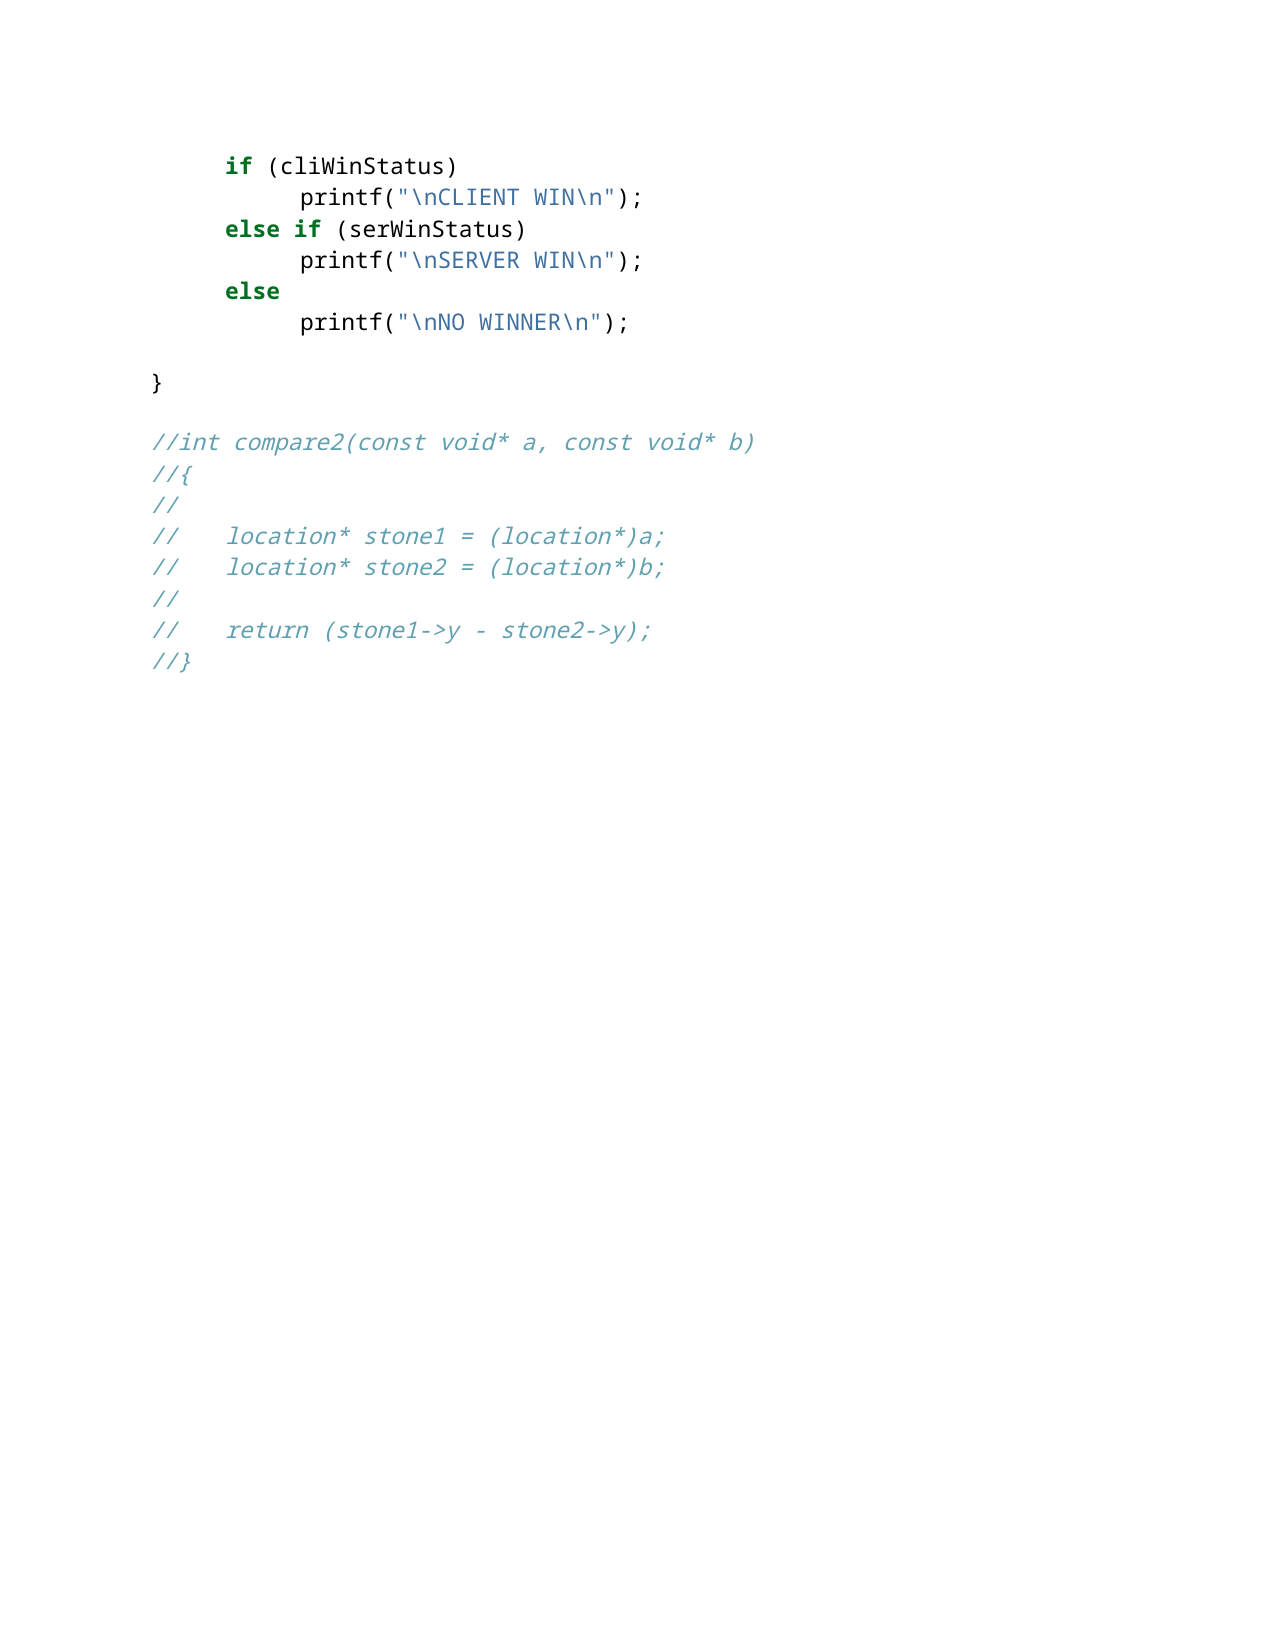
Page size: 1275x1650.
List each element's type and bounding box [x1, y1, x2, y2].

text [150, 150, 1125, 676]
